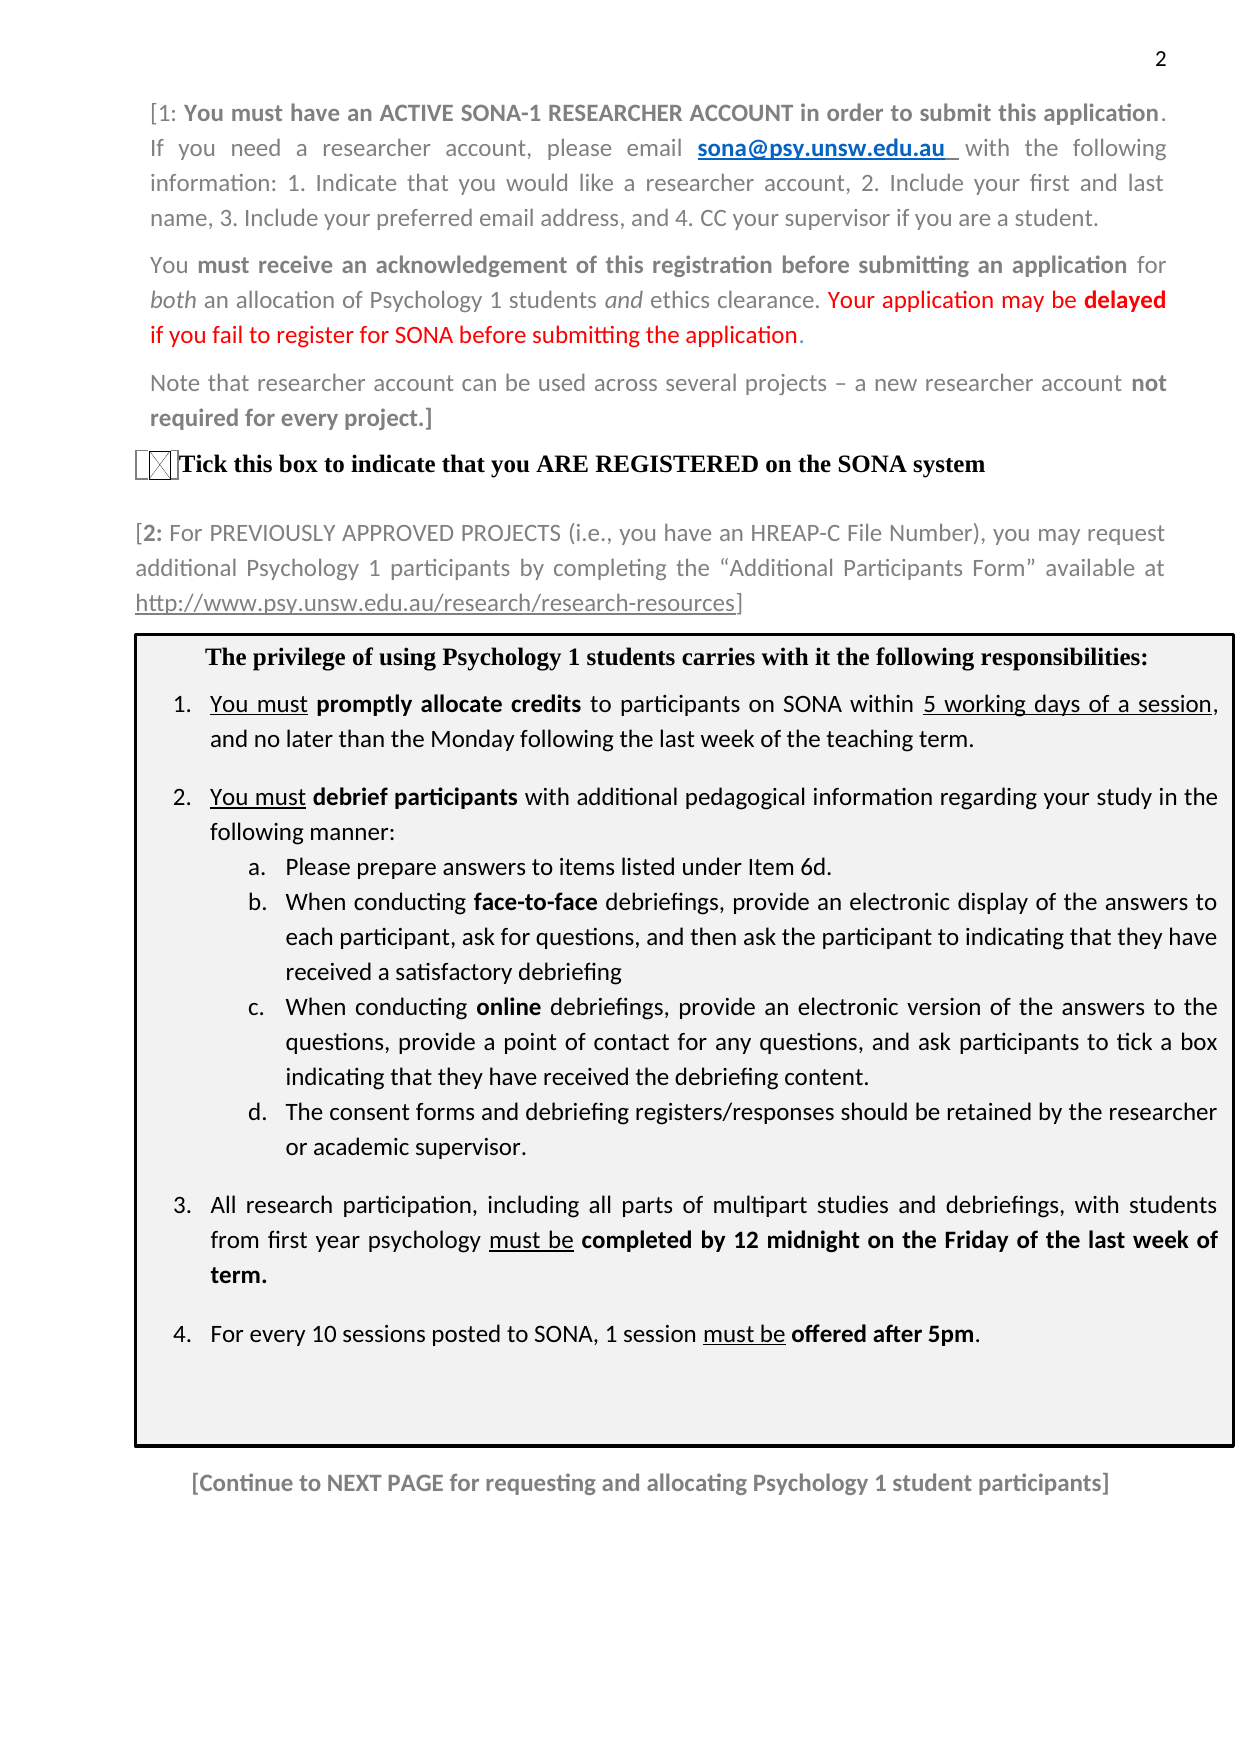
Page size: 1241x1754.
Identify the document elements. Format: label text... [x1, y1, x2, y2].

text [1: You must have an ACTIVE SONA-1 RESEARCHER ACCOUNT in order to submit this application. If you need a researcher account, please email sona@psy.unsw.edu.au with the following information: 1. Indicate that you would like a researcher account, 2. Include your first and last name, 3. Include your preferred email address, and 4. CC your supervisor if you are a student. [150, 97, 1167, 233]
text [2: For previously approved projects (i.e., you have an HREAP-C File Number), you may request additional Psychology 1 participants by completing the “Additional Participants Form” available at http://www.psy.unsw.edu.au/research/research-resources] [135, 517, 1167, 618]
text Note that researcher account can be used across several projects – a new researcher account not required for every project.] [150, 367, 1167, 433]
text [Continue to NEXT PAGE for requesting and allocating Psychology 1 student participants] [135, 1467, 1167, 1498]
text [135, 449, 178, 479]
text Tick this box to indicate that you ARE REGISTERED on the SONA system [179, 449, 1167, 480]
text You must receive an acknowledgement of this registration before submitting an application for both an allocation of Psychology 1 students and ethics clearance. Your application may be delayed if you fail to register for SONA before submitting the application. [150, 249, 1167, 350]
